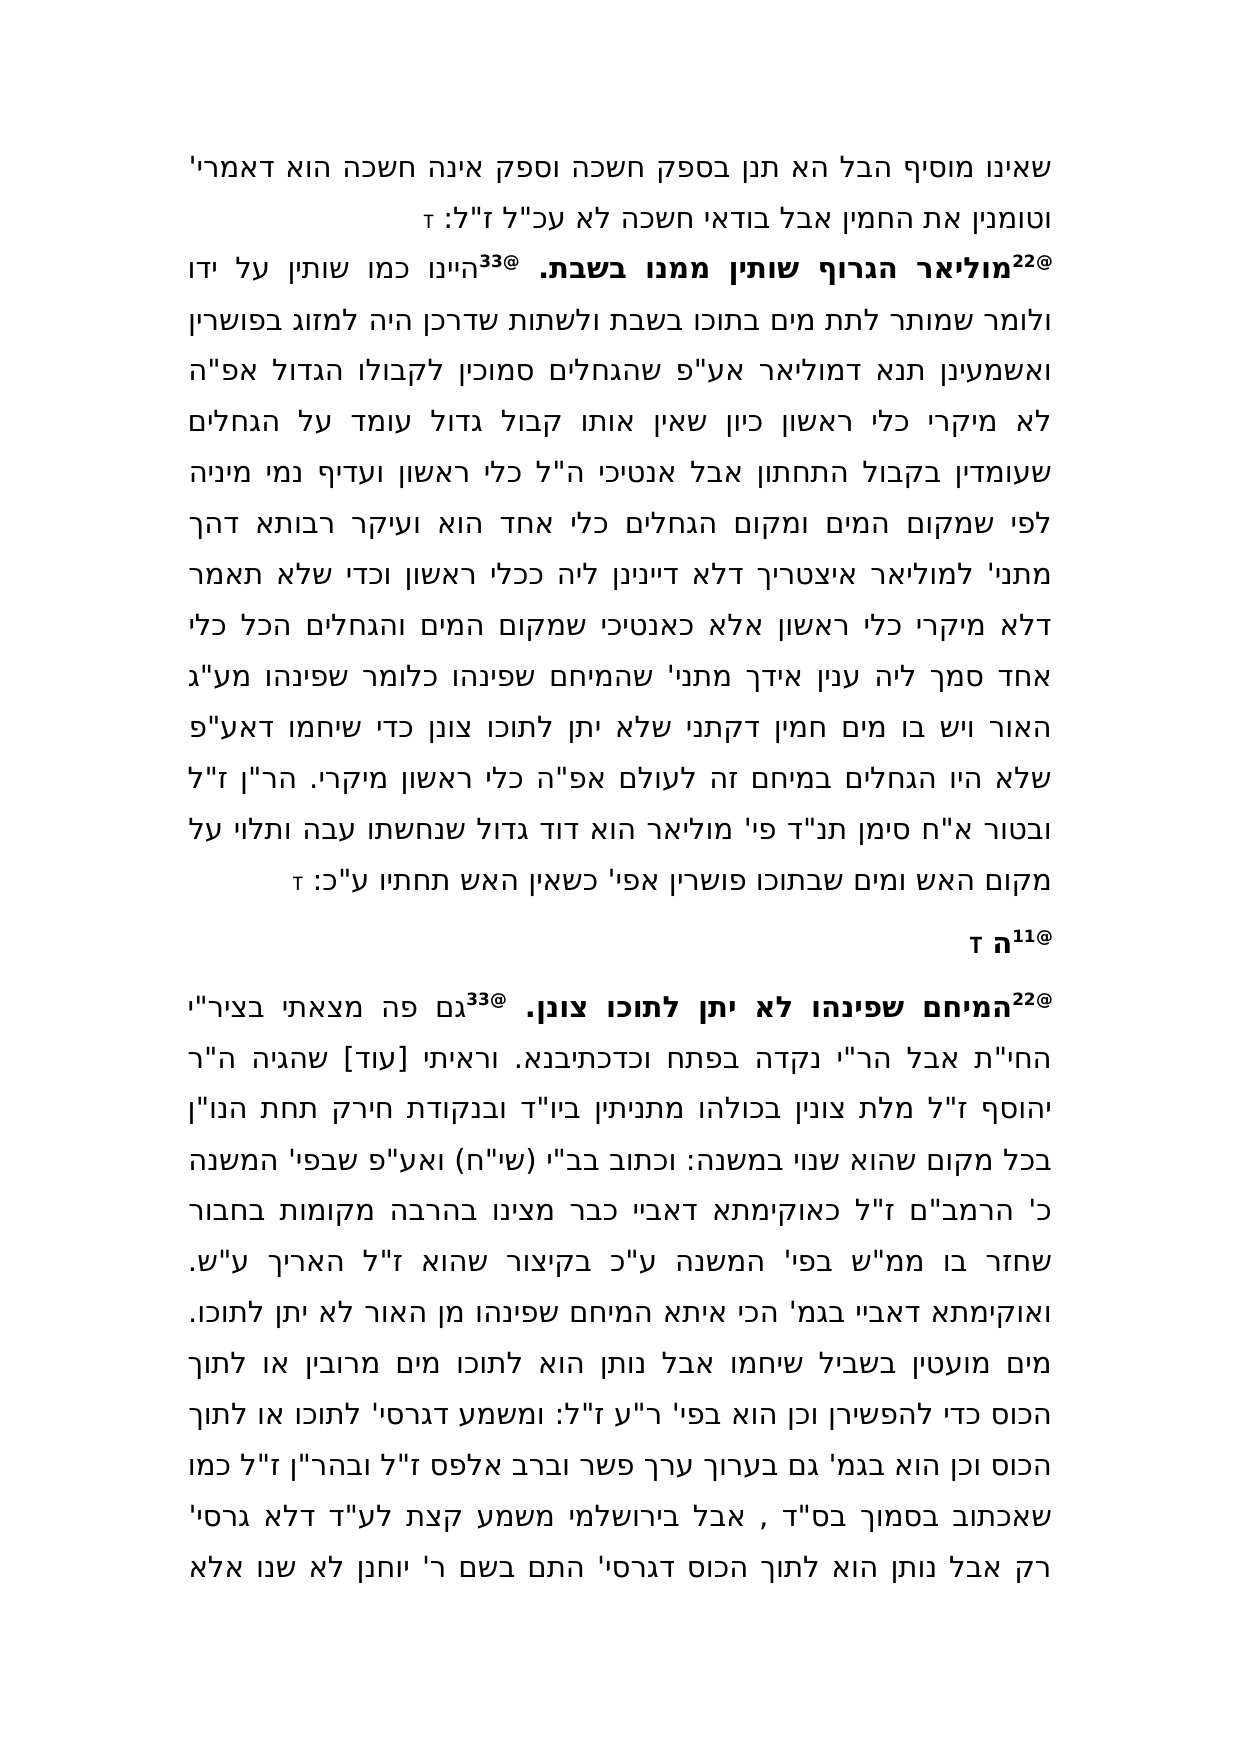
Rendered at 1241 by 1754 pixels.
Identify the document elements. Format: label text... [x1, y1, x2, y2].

subtitle @11ה T [187, 927, 1053, 961]
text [187, 150, 1053, 235]
text @22מוליאר הגרוף שותין ממנו בשבת. @33היינו כמו שותין על ידו ולומר שמותר לתת מים בתוכו בשבת ולשתות שדרכן היה למזוג בפושרין ואשמעינן תנא דמוליאר אע"פ שהגחלים סמוכין לקבולו הגדול אפ"ה לא מיקרי כלי ראשון כיון שאין אותו קבול גדול עומד על הגחלים שעומדין בקבול התחתון אבל אנטיכי ה"ל כלי ראשון ועדיף נמי מיניה לפי שמקום המים ומקום הגחלים כלי אחד הוא ועיקר רבותא דהך מתני' למוליאר איצטריך דלא דיינינן ליה ככלי ראשון וכדי שלא תאמר דלא מיקרי כלי ראשון אלא כאנטיכי שמקום המים והגחלים הכל כלי אחד סמך ליה ענין אידך מתני' שהמיחם שפינהו כלומר שפינהו מע"ג האור ויש בו מים חמין דקתני שלא יתן לתוכו צונן כדי שיחמו דאע"פ שלא היו הגחלים במיחם זה לעולם אפ"ה כלי ראשון מיקרי. הר"ן ז"ל ובטור א"ח סימן תנ"ד פי' מוליאר הוא דוד גדול שנחשתו עבה ותלוי על מקום האש ומים שבתוכו פושרין אפי' כשאין האש תחתיו ע"כ: T [187, 252, 1053, 897]
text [187, 990, 1053, 1584]
